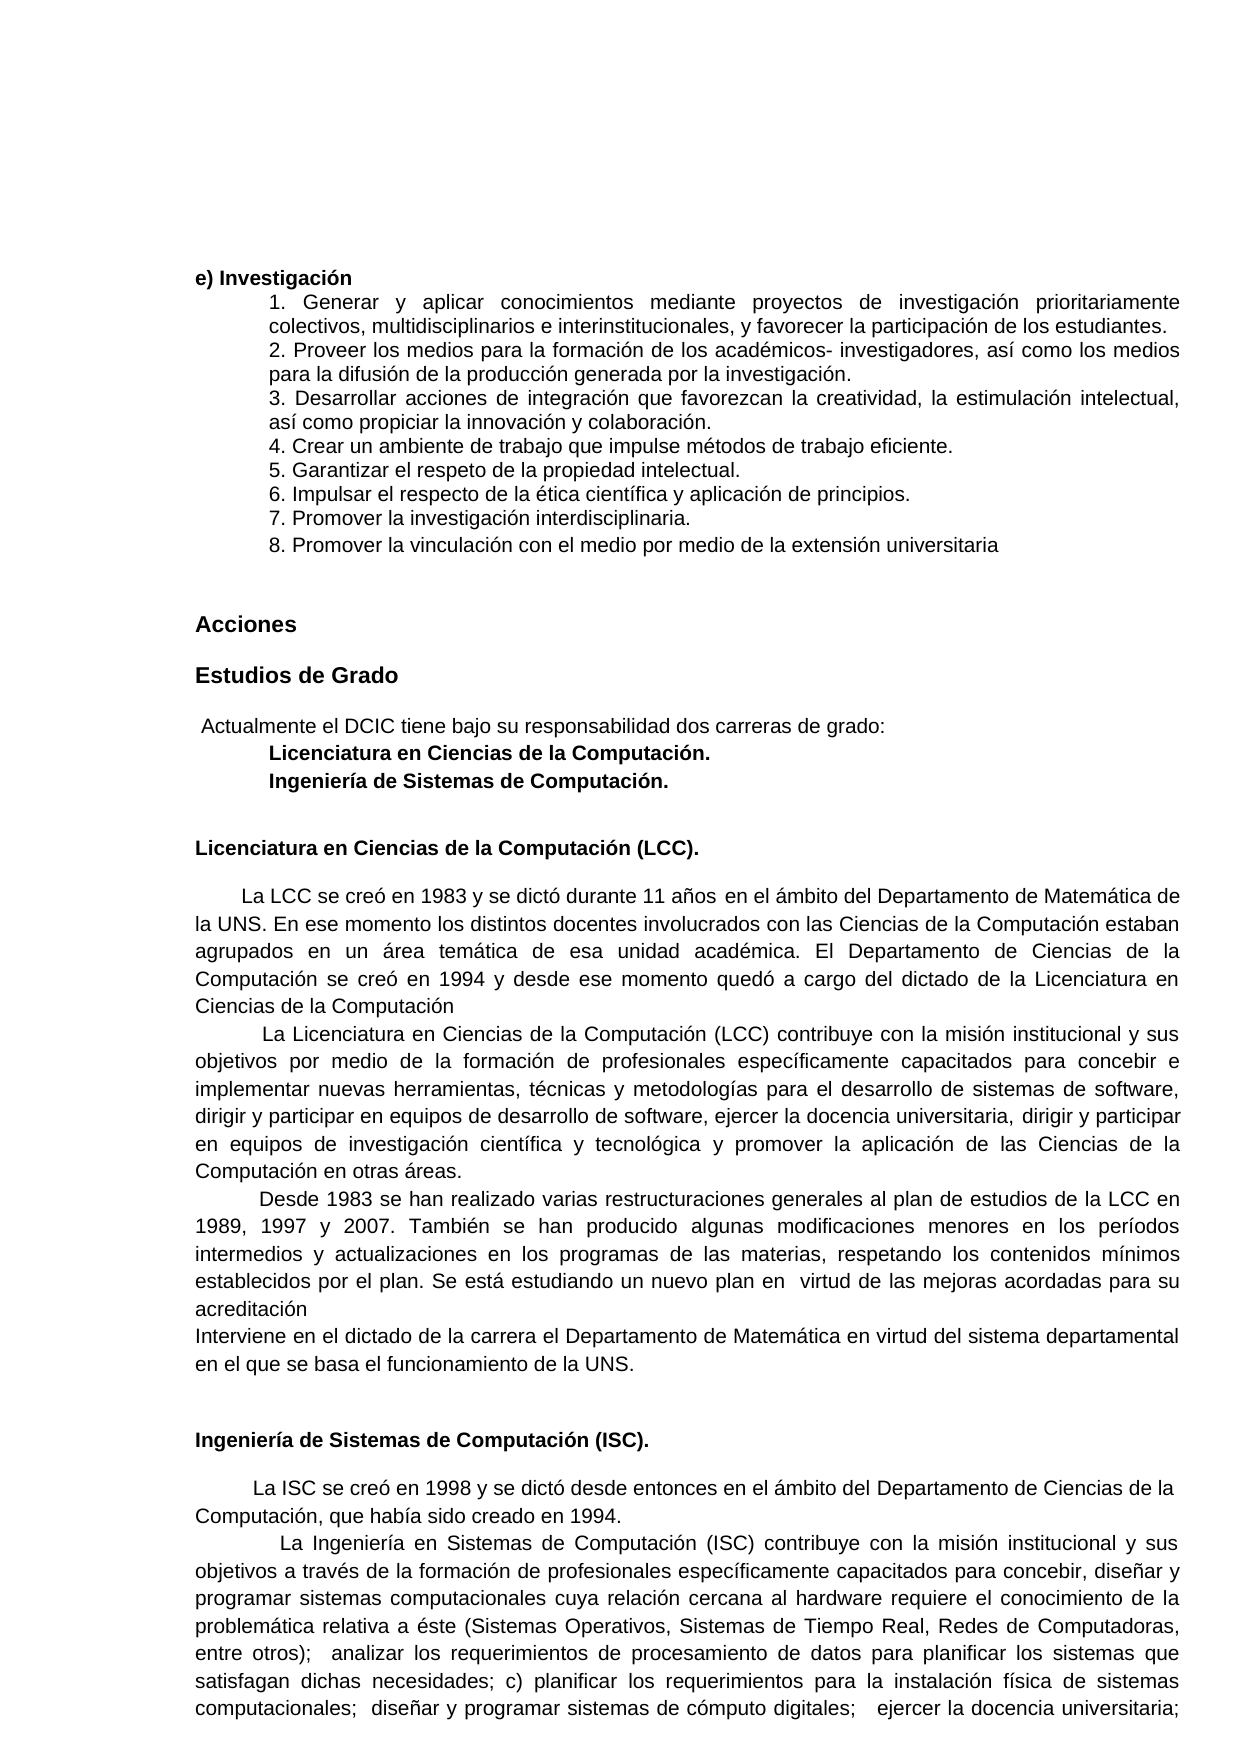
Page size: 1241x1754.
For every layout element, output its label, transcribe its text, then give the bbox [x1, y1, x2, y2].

text Licenciatura en Ciencias de la Computación. [269, 741, 1181, 765]
text La Licenciatura en Ciencias de la Computación (LCC) contribuye con la misión institucional y sus objetivos por medio de la formación de profesionales específicamente capacitados para concebir e implementar nuevas herramientas, técnicas y metodologías para el desarrollo de sistemas de software, dirigir y participar en equipos de desarrollo de software, ejercer la docencia universitaria, dirigir y participar en equipos de investigación científica y tecnológica y promover la aplicación de las Ciencias de la Computación en otras áreas. [195, 1022, 1181, 1183]
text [195, 1531, 1181, 1720]
text Ingeniería de Sistemas de Computación (ISC). [195, 1428, 1181, 1452]
text La ISC se creó en 1998 y se dictó desde entonces en el ámbito del Departamento de Ciencias de la Computación, que había sido creado en 1994. [195, 1476, 1181, 1527]
text 4. Crear un ambiente de trabajo que impulse métodos de trabajo eficiente. [269, 433, 1181, 457]
text Interviene en el dictado de la carrera el Departamento de Matemática en virtud del sistema departamental en el que se basa el funcionamiento de la UNS. [195, 1324, 1181, 1376]
text 7. Promover la investigación interdisciplinaria. [269, 505, 1181, 529]
text 6. Impulsar el respecto de la ética científica y aplicación de principios. [269, 481, 1181, 505]
text Licenciatura en Ciencias de la Computación (LCC). [195, 836, 1181, 860]
text Desde 1983 se han realizado varias restructuraciones generales al plan de estudios de la LCC en 1989, 1997 y 2007. También se han producido algunas modificaciones menores en los períodos intermedios y actualizaciones en los programas de las materias, respetando los contenidos mínimos establecidos por el plan. Se está estudiando un nuevo plan en virtud de las mejoras acordadas para su acreditación [195, 1187, 1181, 1321]
text Actualmente el DCIC tiene bajo su responsabilidad dos carreras de grado: [195, 713, 1181, 737]
text 2. Proveer los medios para la formación de los académicos- investigadores, así como los medios para la difusión de la producción generada por la investigación. [269, 338, 1181, 386]
text 1. Generar y aplicar conocimientos mediante proyectos de investigación prioritariamente colectivos, multidisciplinarios e interinstitucionales, y favorecer la participación de los estudiantes. [269, 290, 1181, 338]
text Ingeniería de Sistemas de Computación. [269, 768, 1181, 792]
text Estudios de Grado [195, 662, 1181, 689]
text Acciones [195, 611, 1181, 638]
text La LCC se creó en 1983 y se dictó durante 11 años en el ámbito del Departamento de Matemática de la UNS. En ese momento los distintos docentes involucrados con las Ciencias de la Computación estaban agrupados en un área temática de esa unidad académica. El Departamento de Ciencias de la Computación se creó en 1994 y desde ese momento quedó a cargo del dictado de la Licenciatura en Ciencias de la Computación [195, 884, 1181, 1018]
text 5. Garantizar el respeto de la propiedad intelectual. [269, 457, 1181, 481]
text 8. Promover la vinculación con el medio por medio de la extensión universitaria [269, 533, 1181, 557]
text 3. Desarrollar acciones de integración que favorezcan la creatividad, la estimulación intelectual, así como propiciar la innovación y colaboración. [269, 386, 1181, 433]
text e) Investigación [195, 266, 1181, 290]
